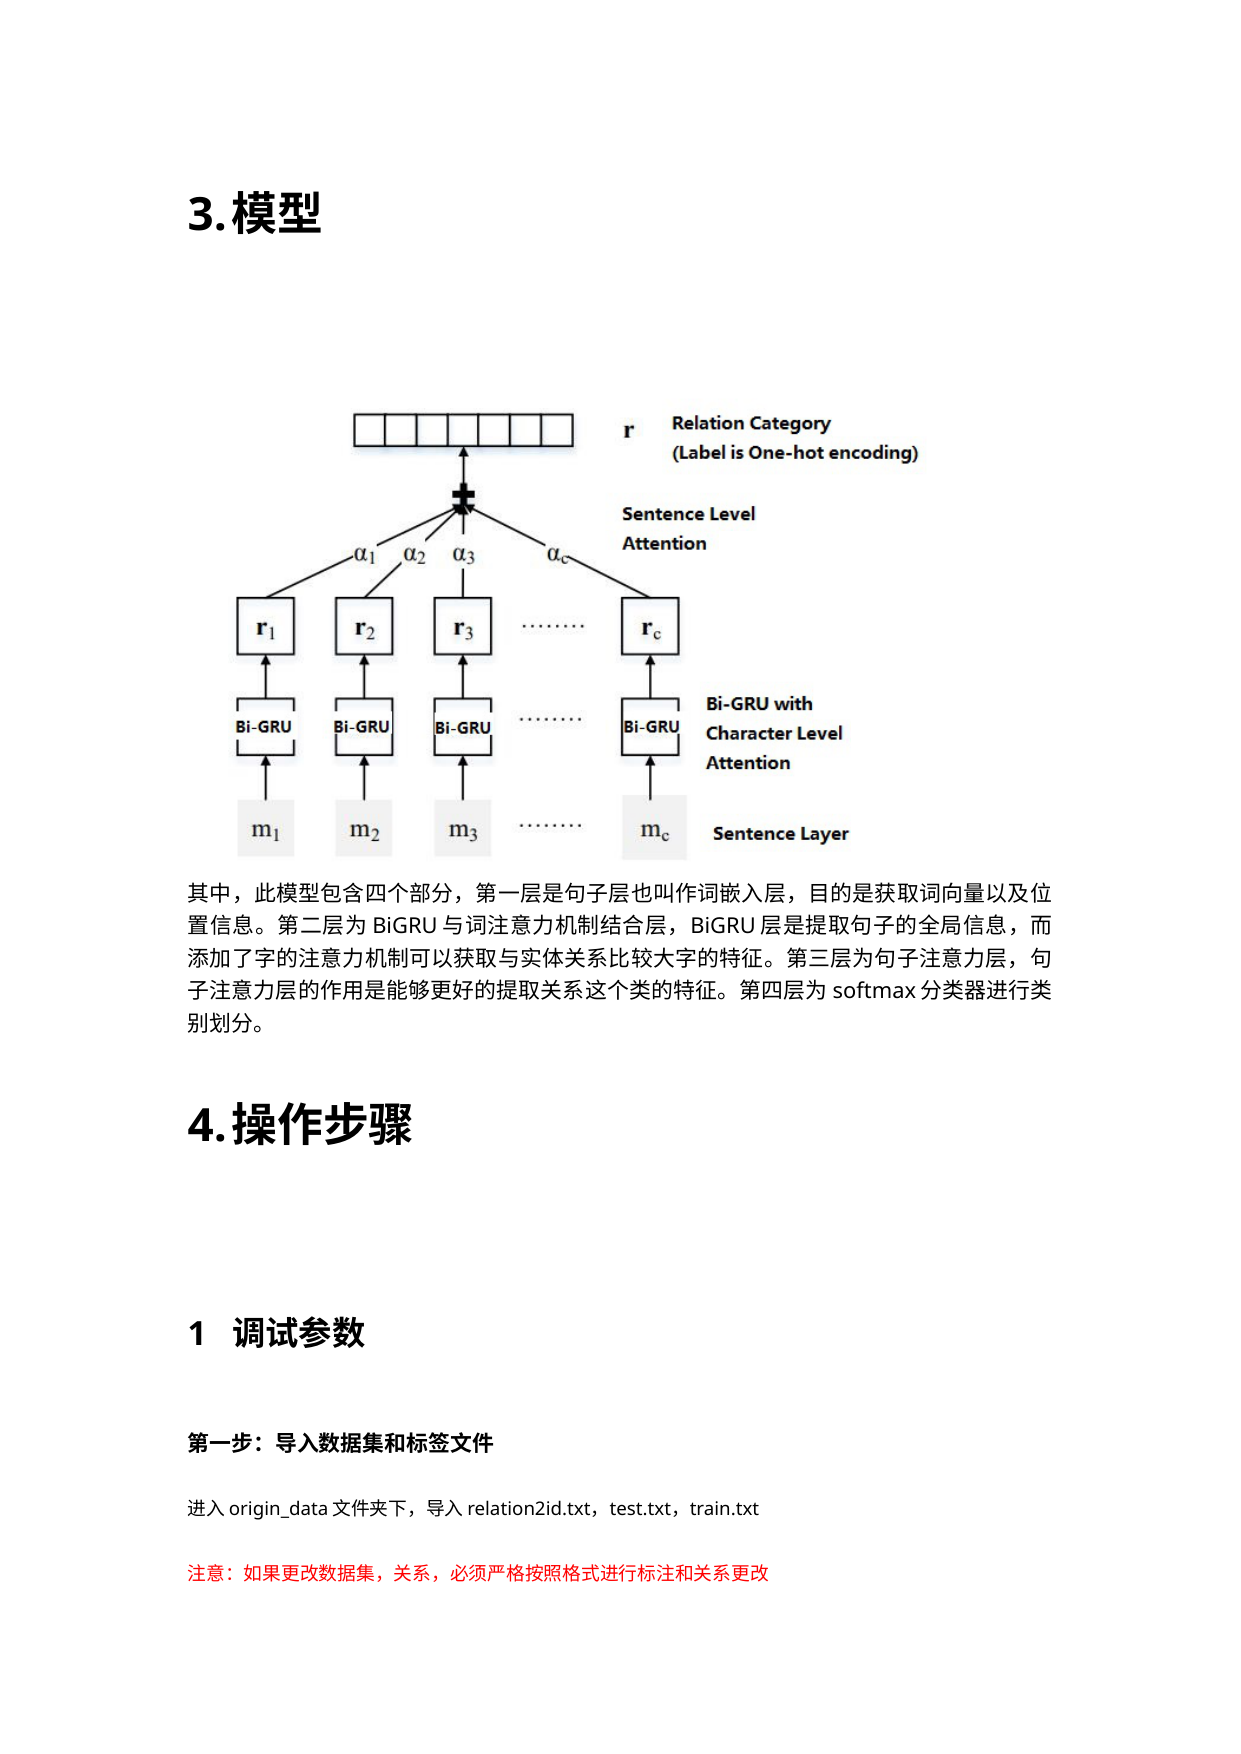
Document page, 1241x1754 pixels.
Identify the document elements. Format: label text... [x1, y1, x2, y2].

text 进入origin_data文件夹下，导入relation2id.txt，test.txt，train.txt [187, 1491, 1053, 1523]
text 其中，此模型包含四个部分，第一层是句子层也叫作词嵌入层，目的是获取词向量以及位置信息。第二层为BiGRU与词注意力机制结合层，BiGRU层是提取句子的全局信息，而添加了字的注意力机制可以获取与实体关系比较大字的特征。第三层为句子注意力层，句子注意力层的作用是能够更好的提取关系这个类的特征。第四层为softmax分类器进行类别划分。 [187, 875, 1053, 1038]
subtitle 调试参数 [187, 1299, 1053, 1364]
text 注意：如果更改数据集，关系，必须严格按照格式进行标注和关系更改 [187, 1556, 1053, 1588]
subtitle 操作步骤 [187, 1073, 1053, 1171]
picture [187, 387, 930, 873]
subtitle 模型 [187, 162, 1053, 259]
text 第一步：导入数据集和标签文件 [187, 1426, 1053, 1458]
